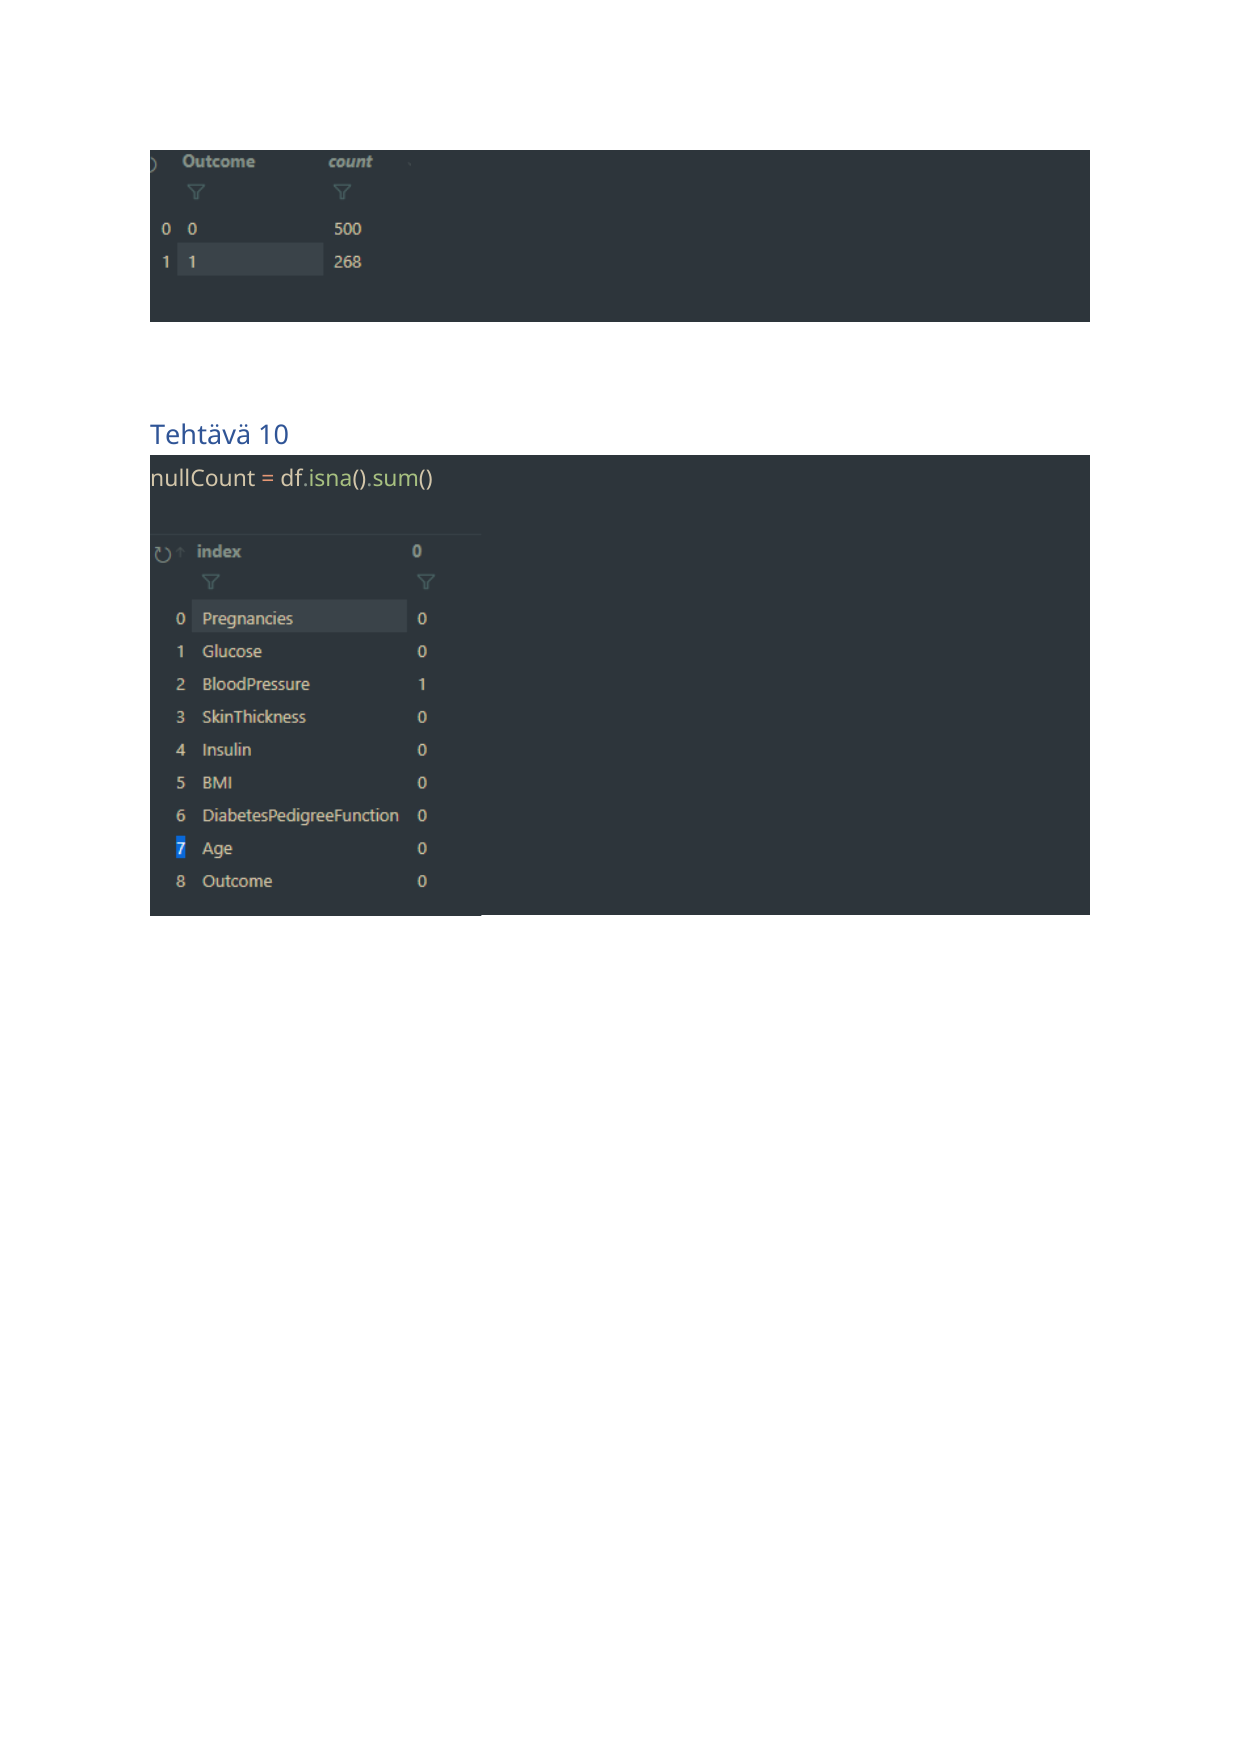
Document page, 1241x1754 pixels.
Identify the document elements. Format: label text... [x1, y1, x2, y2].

subtitle Tehtävä 10 [150, 416, 1090, 452]
picture [150, 150, 411, 285]
text nullCount = df.isna().sum() [150, 455, 1090, 493]
picture [150, 530, 482, 916]
